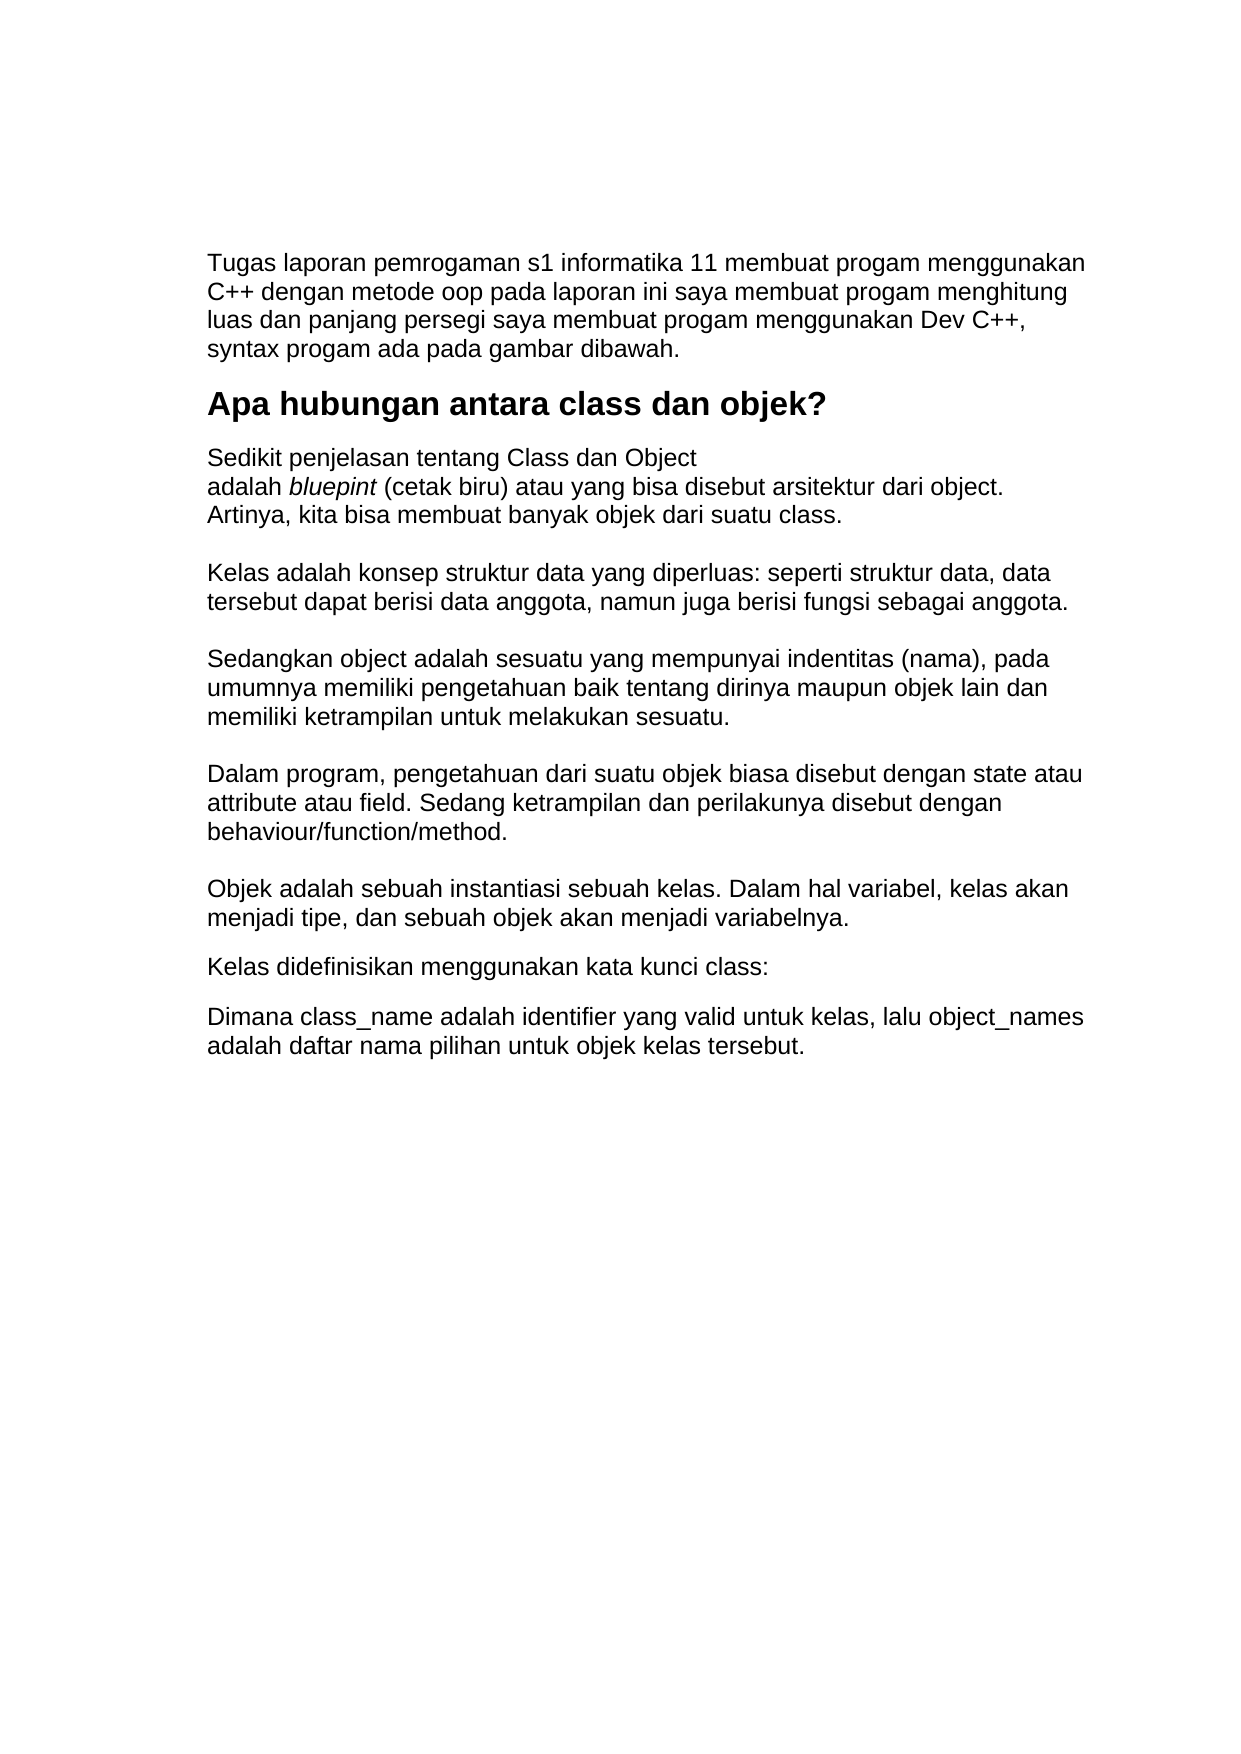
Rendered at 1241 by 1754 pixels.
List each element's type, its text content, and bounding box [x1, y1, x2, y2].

text Sedikit penjelasan tentang Class dan Object adalah bluepint (cetak biru) atau yang bisa disebut arsitektur dari object. Artinya, kita bisa membuat banyak objek dari suatu class. Kelas adalah konsep struktur data yang diperluas: seperti struktur data, data tersebut dapat berisi data anggota, namun juga berisi fungsi sebagai anggota. Sedangkan object adalah sesuatu yang mempunyai indentitas (nama), pada umumnya memiliki pengetahuan baik tentang dirinya maupun objek lain dan memiliki ketrampilan untuk melakukan sesuatu. Dalam program, pengetahuan dari suatu objek biasa disebut dengan state atau attribute atau field. Sedang ketrampilan dan perilakunya disebut dengan behaviour/function/method. Objek adalah sebuah instantiasi sebuah kelas. Dalam hal variabel, kelas akan menjadi tipe, dan sebuah objek akan menjadi variabelnya. [207, 443, 1090, 932]
text Kelas didefinisikan menggunakan kata kunci class: [207, 952, 1090, 981]
text Dimana class_name adalah identifier yang valid untuk kelas, lalu object_names adalah daftar nama pilihan untuk objek kelas tersebut. [207, 1002, 1090, 1059]
text Apa hubungan antara class dan objek? [207, 383, 1090, 422]
text Tugas laporan pemrogaman s1 informatika 11 membuat progam menggunakan C++ dengan metode oop pada laporan ini saya membuat progam menghitung luas dan panjang persegi saya membuat progam menggunakan Dev C++, syntax progam ada pada gambar dibawah. [207, 248, 1090, 363]
